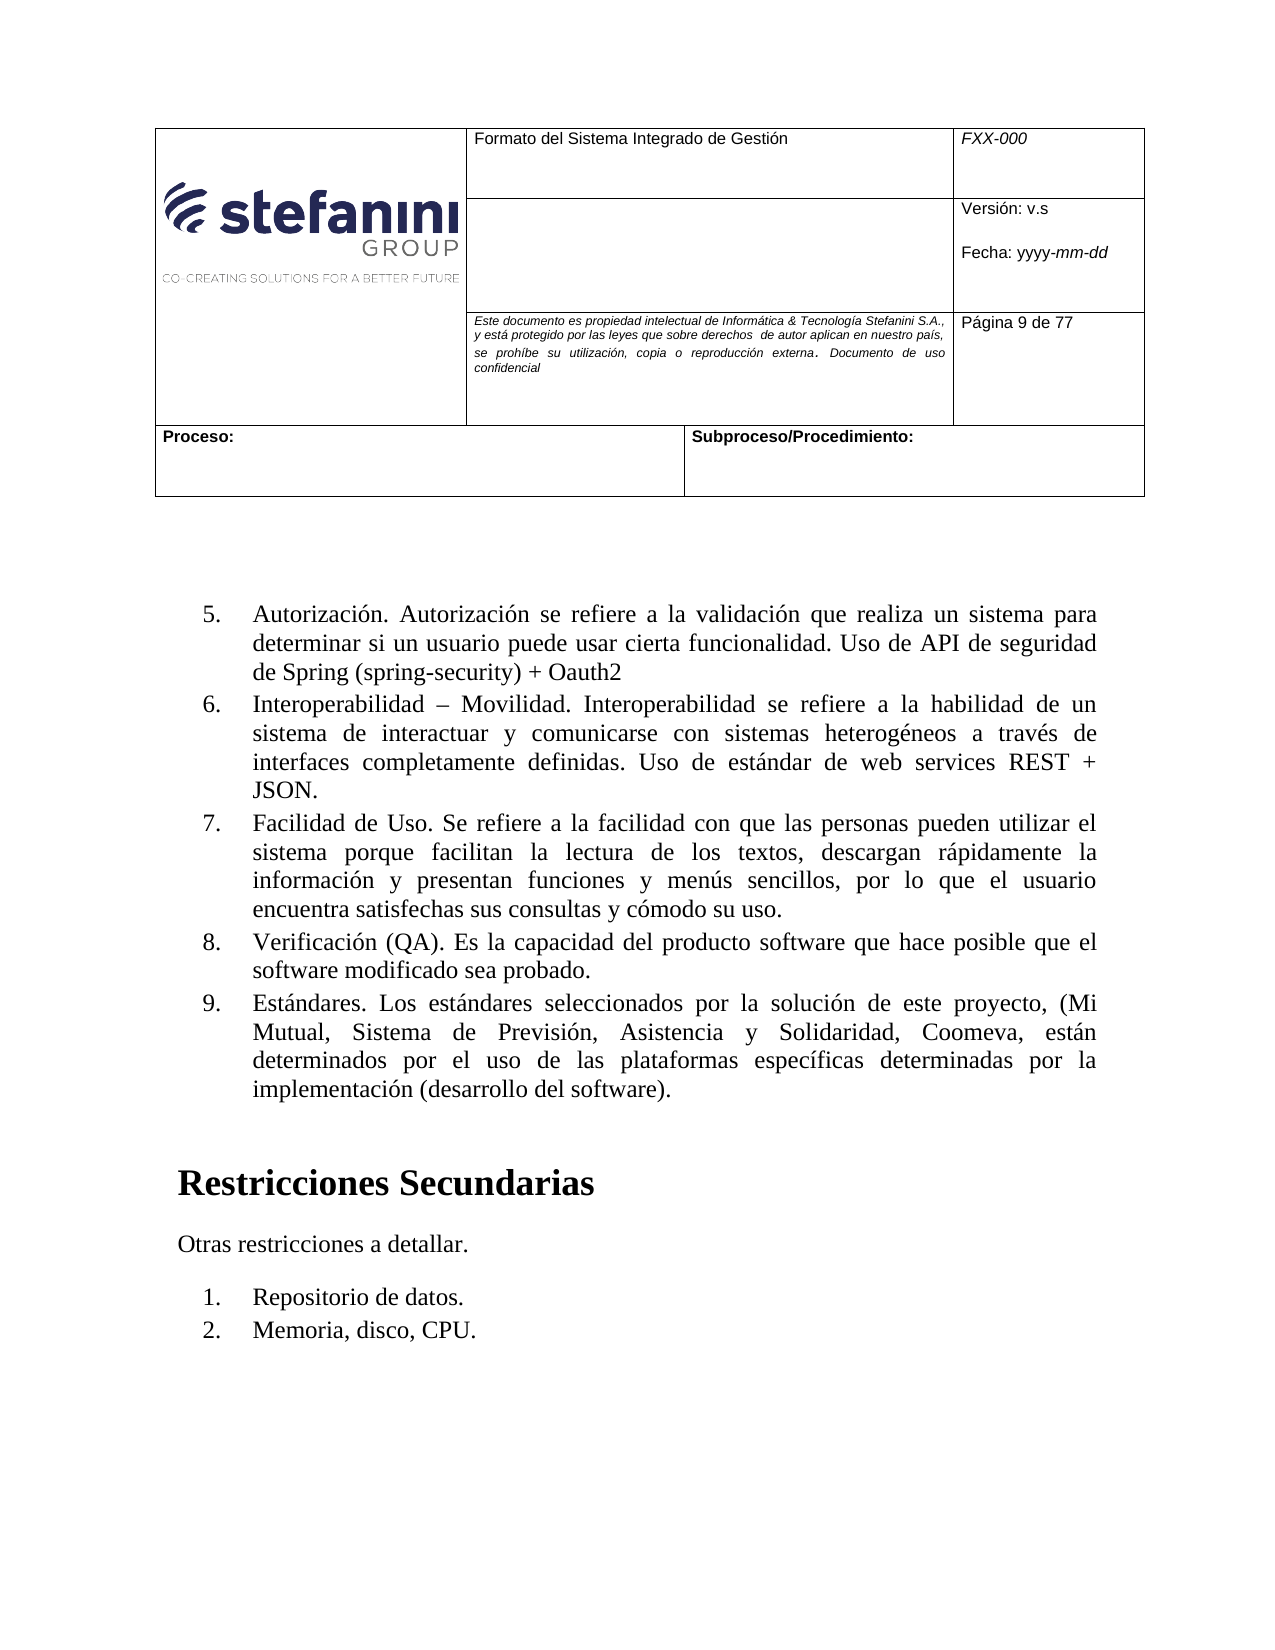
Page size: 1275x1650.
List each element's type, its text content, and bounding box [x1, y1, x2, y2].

list Verificación (QA). Es la capacidad del producto software que hace posible que el software modificado sea probado. [202, 927, 1098, 984]
list Autorización. Autorización se refiere a la validación que realiza un sistema para determinar si un usuario puede usar cierta funcionalidad. Uso de API de seguridad de Spring (spring-security) + Oauth2 [202, 599, 1098, 686]
subtitle Restricciones Secundarias [177, 1161, 1098, 1204]
list Estándares. Los estándares seleccionados por la solución de este proyecto, (Mi Mutual, Sistema de Previsión, Asistencia y Solidaridad, Coomeva, están determinados por el uso de las plataformas específicas determinadas por la implementación (desarrollo del software). [202, 988, 1098, 1103]
picture [162, 182, 460, 286]
list Interoperabilidad – Movilidad. Interoperabilidad se refiere a la habilidad de un sistema de interactuar y comunicarse con sistemas heterogéneos a través de interfaces completamente definidas. Uso de estándar de web services REST + JSON. [202, 689, 1098, 804]
list Repositorio de datos. [202, 1282, 1098, 1311]
text Otras restricciones a detallar. [177, 1229, 1098, 1257]
list Memoria, disco, CPU. [202, 1315, 1098, 1344]
list Facilidad de Uso. Se refiere a la facilidad con que las personas pueden utilizar el sistema porque facilitan la lectura de los textos, descargan rápidamente la información y presentan funciones y menús sencillos, por lo que el usuario encuentra satisfechas sus consultas y cómodo su uso. [202, 808, 1098, 923]
